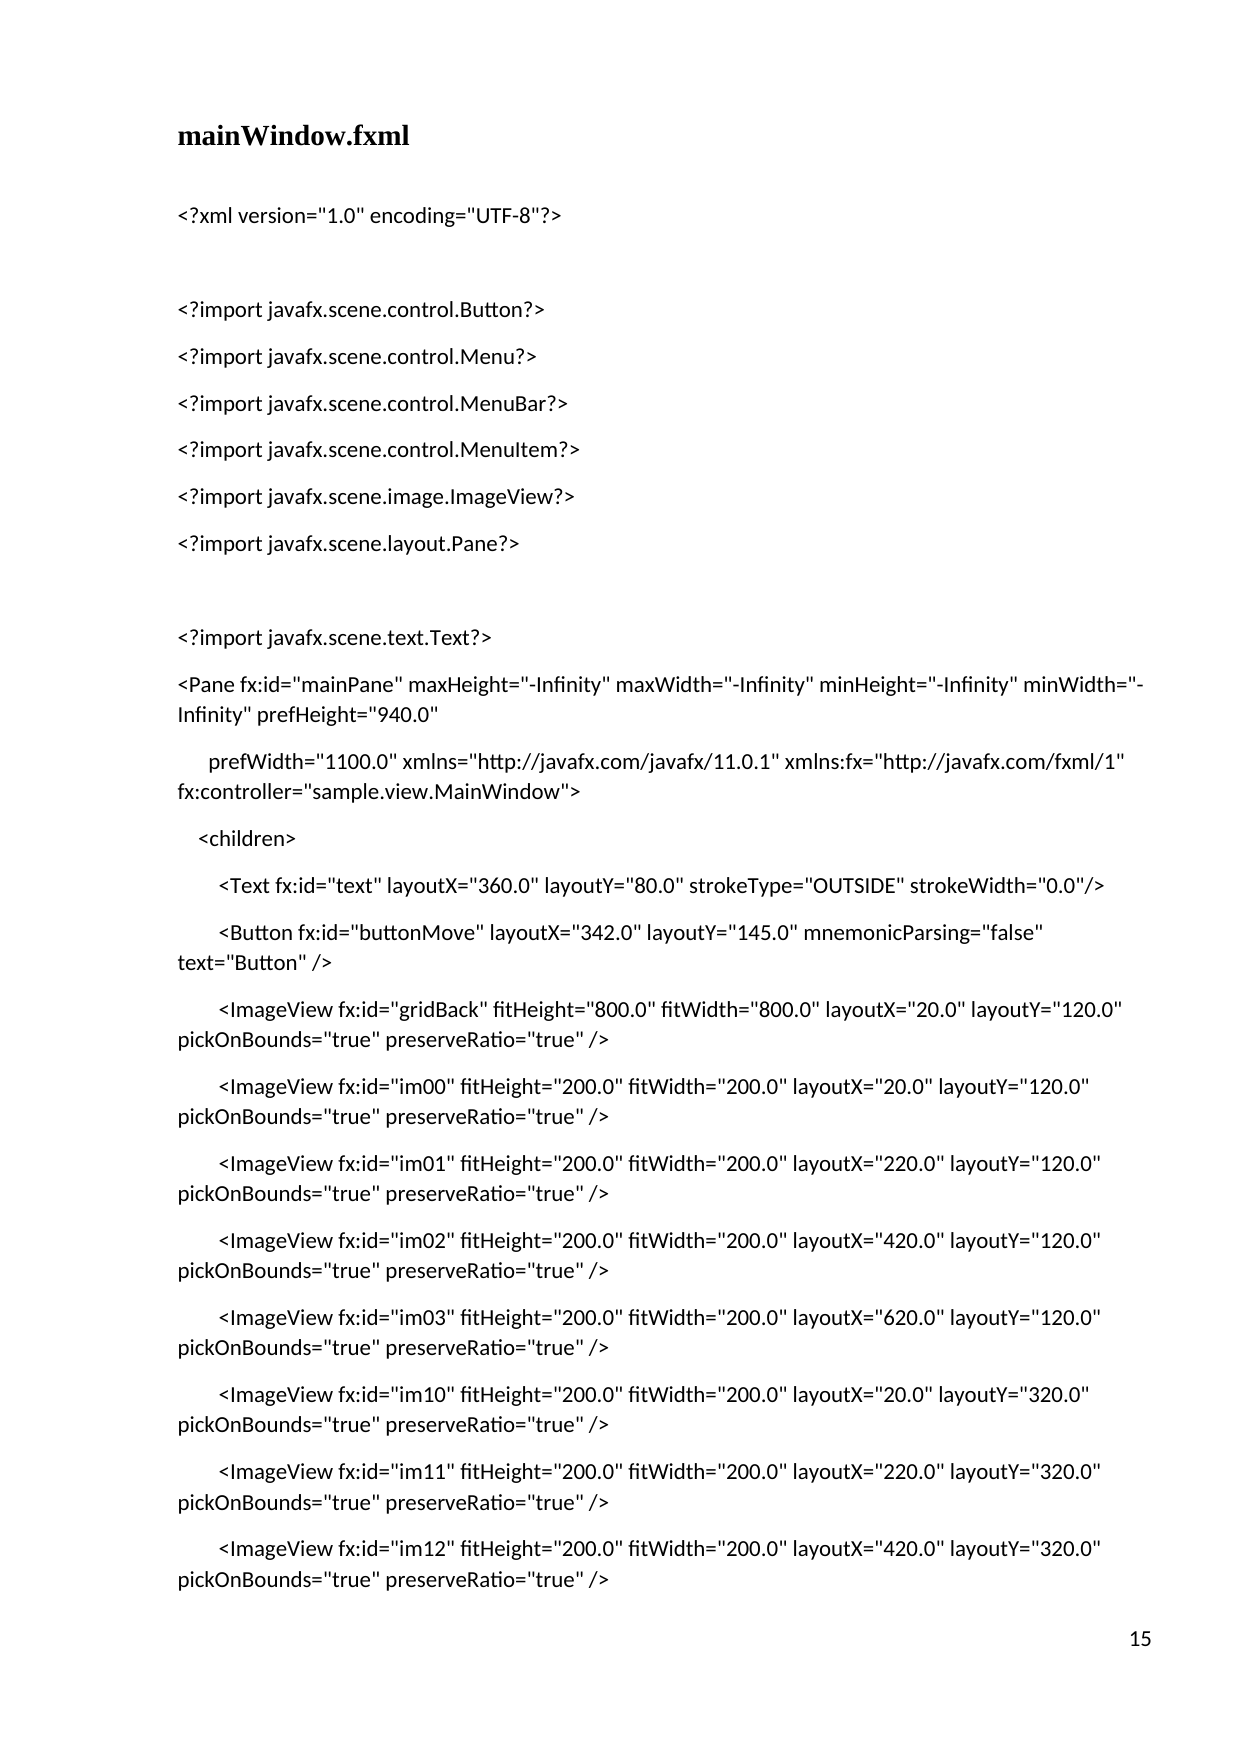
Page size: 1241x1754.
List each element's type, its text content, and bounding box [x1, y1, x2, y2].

text <Text fx:id="text" layoutX="360.0" layoutY="80.0" strokeType="OUTSIDE" strokeWidth="0.0"/> [177, 871, 1152, 899]
text <?import javafx.scene.control.MenuItem?> [177, 436, 1152, 463]
text <ImageView fx:id="im12" fitHeight="200.0" fitWidth="200.0" layoutX="420.0" layoutY="320.0" pickOnBounds="true" preserveRatio="true" /> [177, 1534, 1152, 1593]
text <?import javafx.scene.image.ImageView?> [177, 482, 1152, 510]
text prefWidth="1100.0" xmlns="http://javafx.com/javafx/11.0.1" xmlns:fx="http://javafx.com/fxml/1" fx:controller="sample.view.MainWindow"> [177, 747, 1152, 805]
text <?import javafx.scene.control.Button?> [177, 295, 1152, 323]
subtitle mainWindow.fxml [177, 118, 1152, 152]
text <?import javafx.scene.text.Text?> [177, 623, 1152, 651]
text <ImageView fx:id="im00" fitHeight="200.0" fitWidth="200.0" layoutX="20.0" layoutY="120.0" pickOnBounds="true" preserveRatio="true" /> [177, 1072, 1152, 1130]
text <?import javafx.scene.control.Menu?> [177, 342, 1152, 370]
text <?import javafx.scene.layout.Pane?> [177, 529, 1152, 557]
text <ImageView fx:id="im03" fitHeight="200.0" fitWidth="200.0" layoutX="620.0" layoutY="120.0" pickOnBounds="true" preserveRatio="true" /> [177, 1303, 1152, 1361]
text <Button fx:id="buttonMove" layoutX="342.0" layoutY="145.0" mnemonicParsing="false" text="Button" /> [177, 918, 1152, 976]
text <ImageView fx:id="im01" fitHeight="200.0" fitWidth="200.0" layoutX="220.0" layoutY="120.0" pickOnBounds="true" preserveRatio="true" /> [177, 1149, 1152, 1207]
text <ImageView fx:id="im10" fitHeight="200.0" fitWidth="200.0" layoutX="20.0" layoutY="320.0" pickOnBounds="true" preserveRatio="true" /> [177, 1380, 1152, 1438]
text <?xml version="1.0" encoding="UTF-8"?> [177, 201, 1152, 229]
text <?import javafx.scene.control.MenuBar?> [177, 389, 1152, 417]
text <ImageView fx:id="im02" fitHeight="200.0" fitWidth="200.0" layoutX="420.0" layoutY="120.0" pickOnBounds="true" preserveRatio="true" /> [177, 1226, 1152, 1284]
text <Pane fx:id="mainPane" maxHeight="-Infinity" maxWidth="-Infinity" minHeight="-Infinity" minWidth="-Infinity" prefHeight="940.0" [177, 670, 1152, 728]
text <ImageView fx:id="gridBack" fitHeight="800.0" fitWidth="800.0" layoutX="20.0" layoutY="120.0" pickOnBounds="true" preserveRatio="true" /> [177, 995, 1152, 1053]
text <ImageView fx:id="im11" fitHeight="200.0" fitWidth="200.0" layoutX="220.0" layoutY="320.0" pickOnBounds="true" preserveRatio="true" /> [177, 1457, 1152, 1516]
text <children> [177, 824, 1152, 852]
